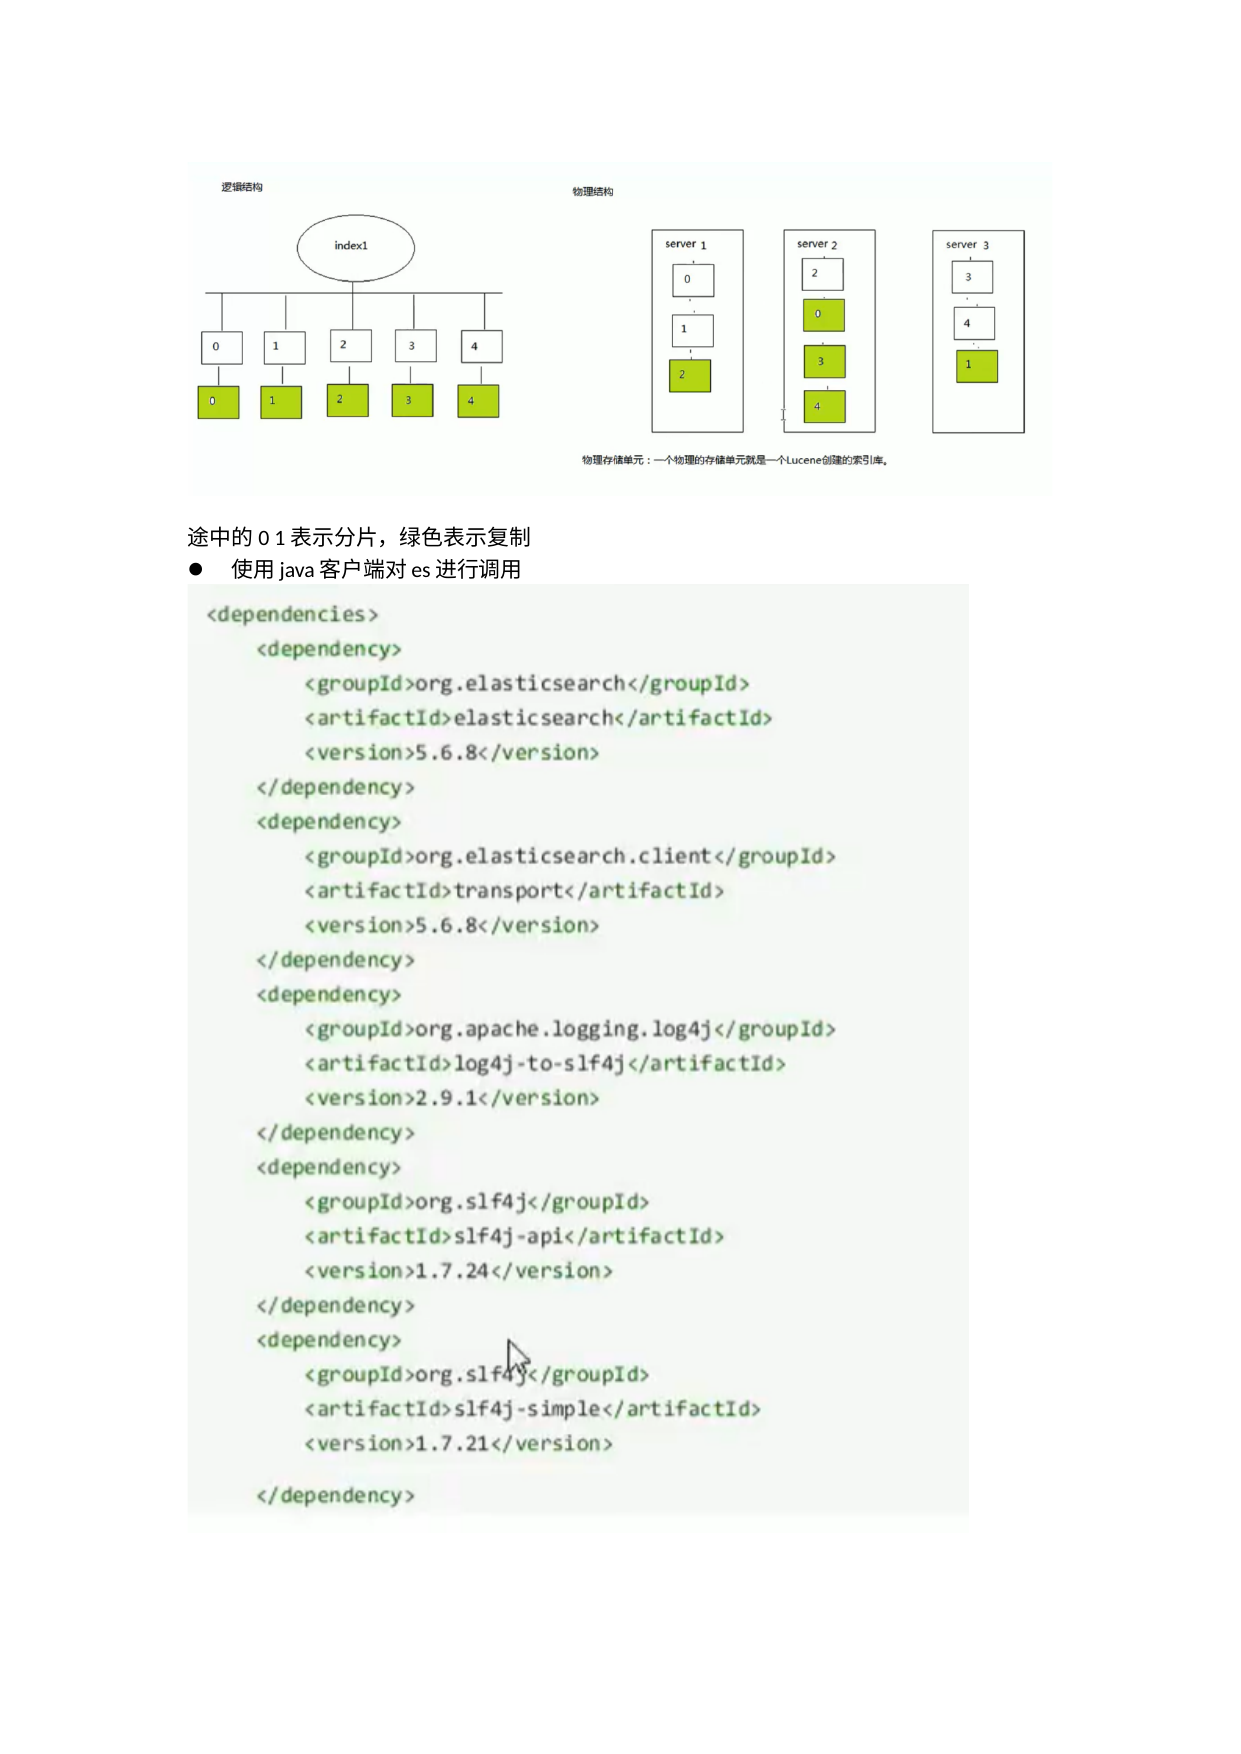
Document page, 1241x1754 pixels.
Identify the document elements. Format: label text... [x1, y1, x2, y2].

picture [187, 584, 969, 1533]
picture [187, 162, 1053, 496]
list 途中的 0 1 表示分片，绿色表示复制 [187, 519, 1053, 552]
list 使用java客户端对es进行调用 [187, 552, 1053, 584]
